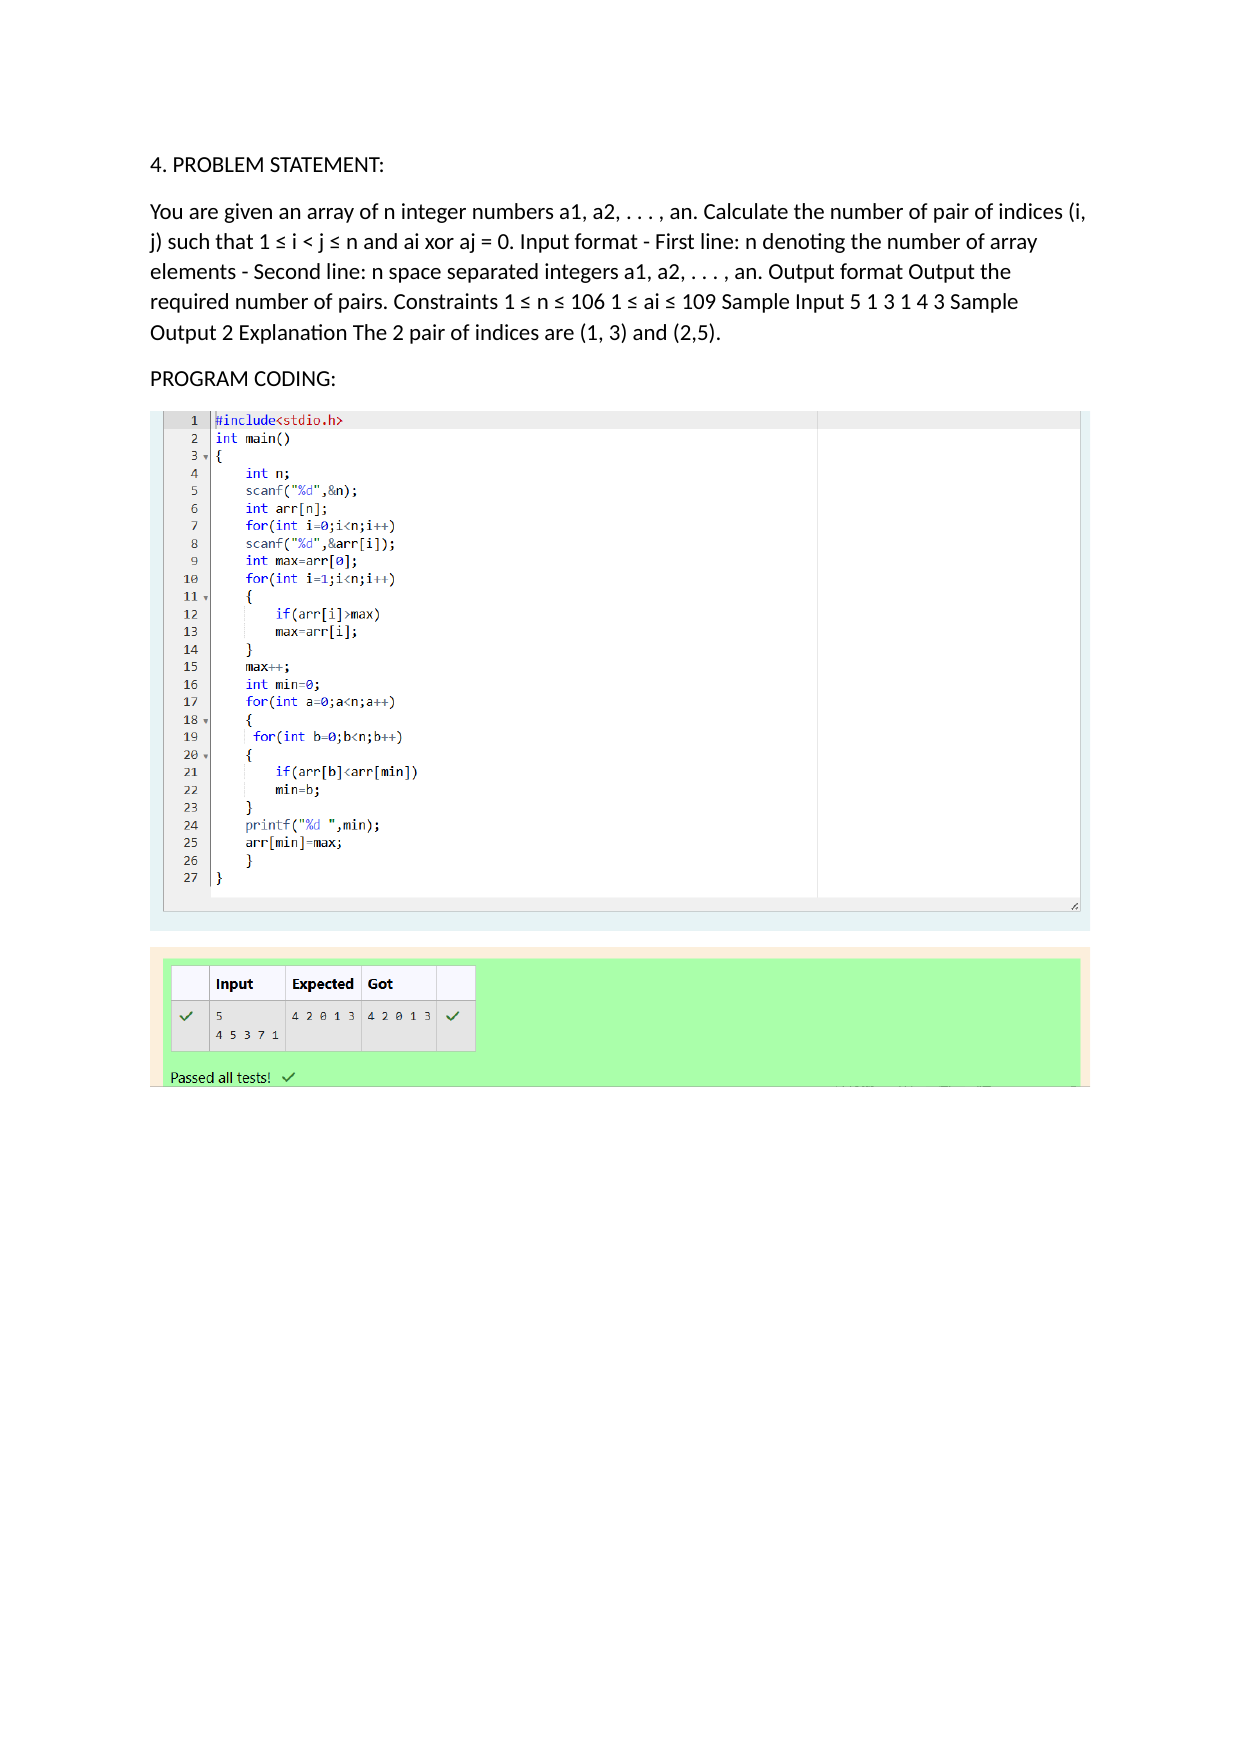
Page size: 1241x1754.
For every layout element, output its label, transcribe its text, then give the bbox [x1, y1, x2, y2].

picture [150, 411, 1091, 1087]
text You are given an array of n integer numbers a1, a2, . . . , an. Calculate the number of pair of indices (i, j) such that 1 ≤ i < j ≤ n and ai xor aj = 0. Input format - First line: n denoting the number of array elements - Second line: n space separated integers a1, a2, . . . , an. Output format Output the required number of pairs. Constraints 1 ≤ n ≤ 106 1 ≤ ai ≤ 109 Sample Input 5 1 3 1 4 3 Sample Output 2 Explanation The 2 pair of indices are (1, 3) and (2,5). [150, 197, 1090, 346]
text 4. PROBLEM STATEMENT: [150, 150, 1090, 178]
text PROGRAM CODING: [150, 364, 1090, 393]
